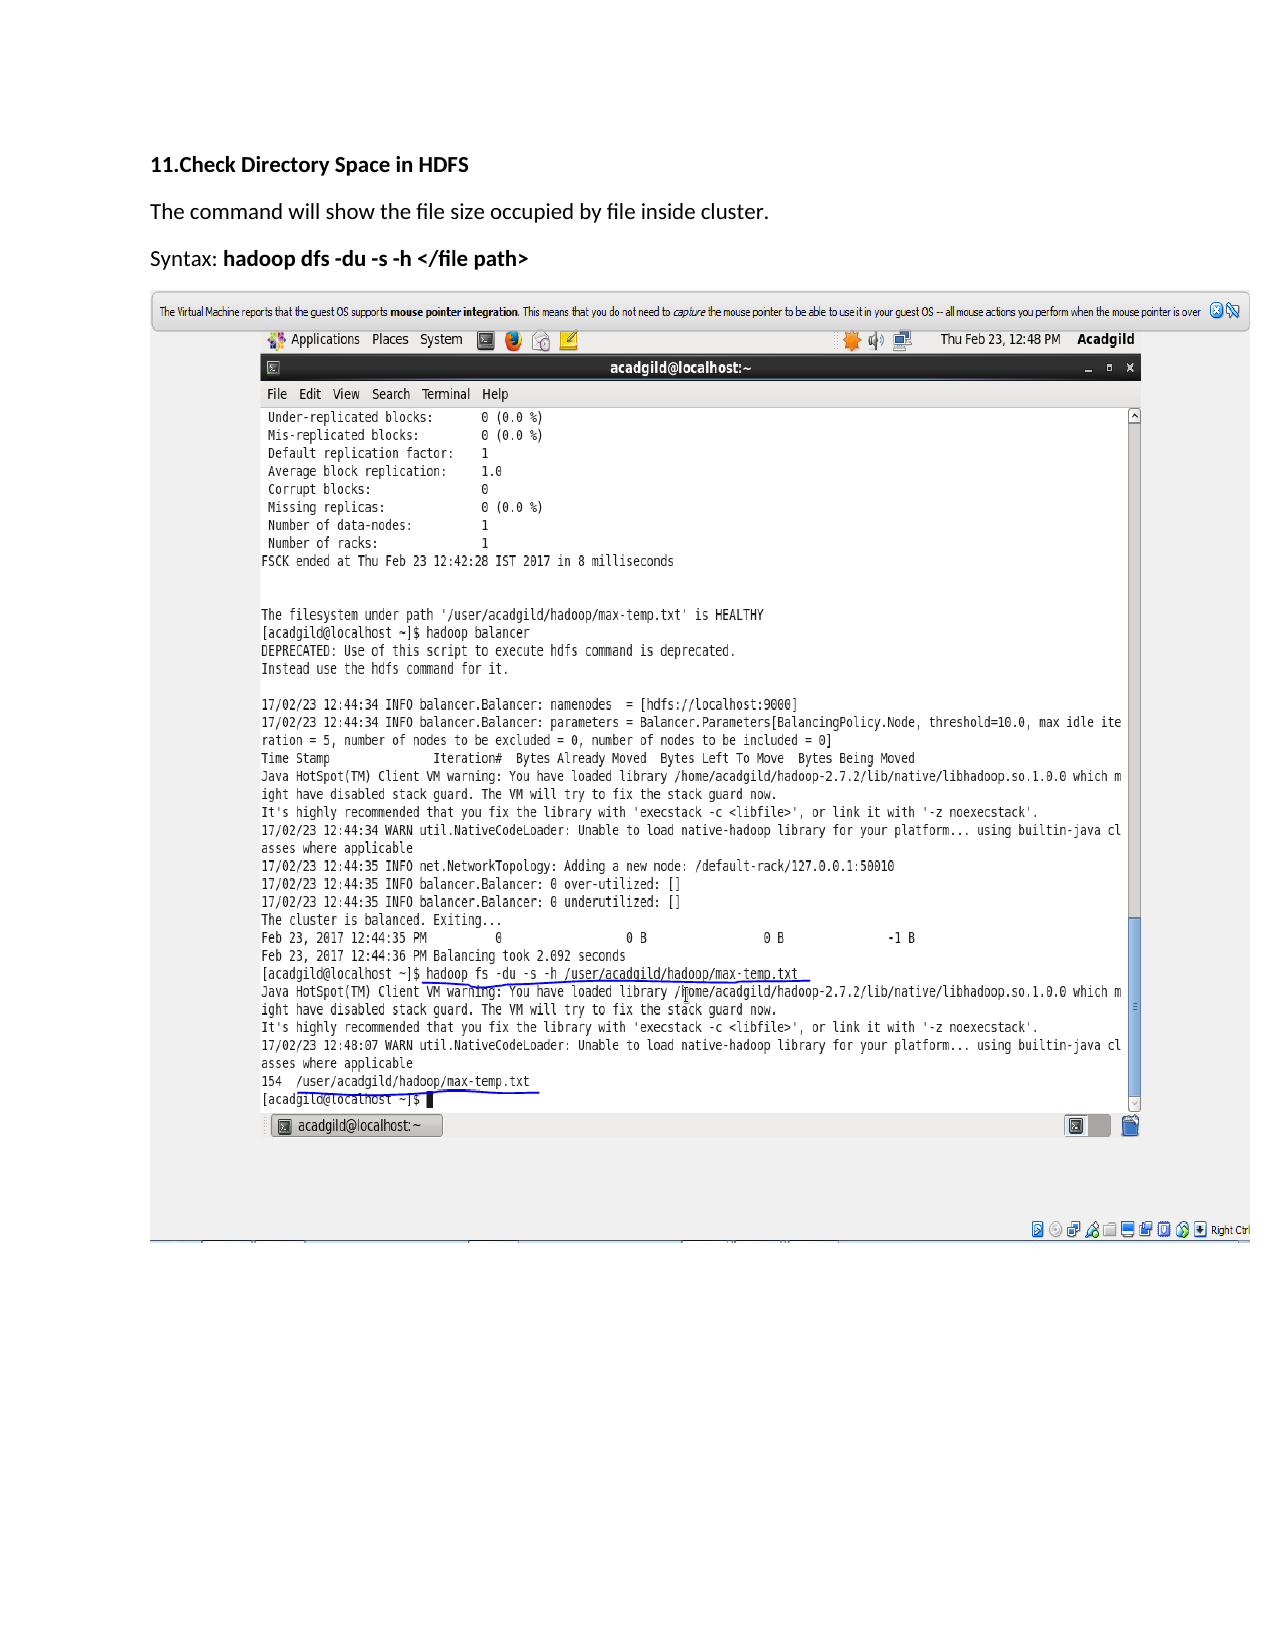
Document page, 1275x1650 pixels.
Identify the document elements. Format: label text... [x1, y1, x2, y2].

picture [150, 290, 1250, 1243]
text The command will show the file size occupied by file inside cluster. [150, 197, 1125, 225]
text Syntax: hadoop dfs -du -s -h </file path> [150, 244, 1125, 272]
text 11.Check Directory Space in HDFS [150, 150, 1125, 178]
